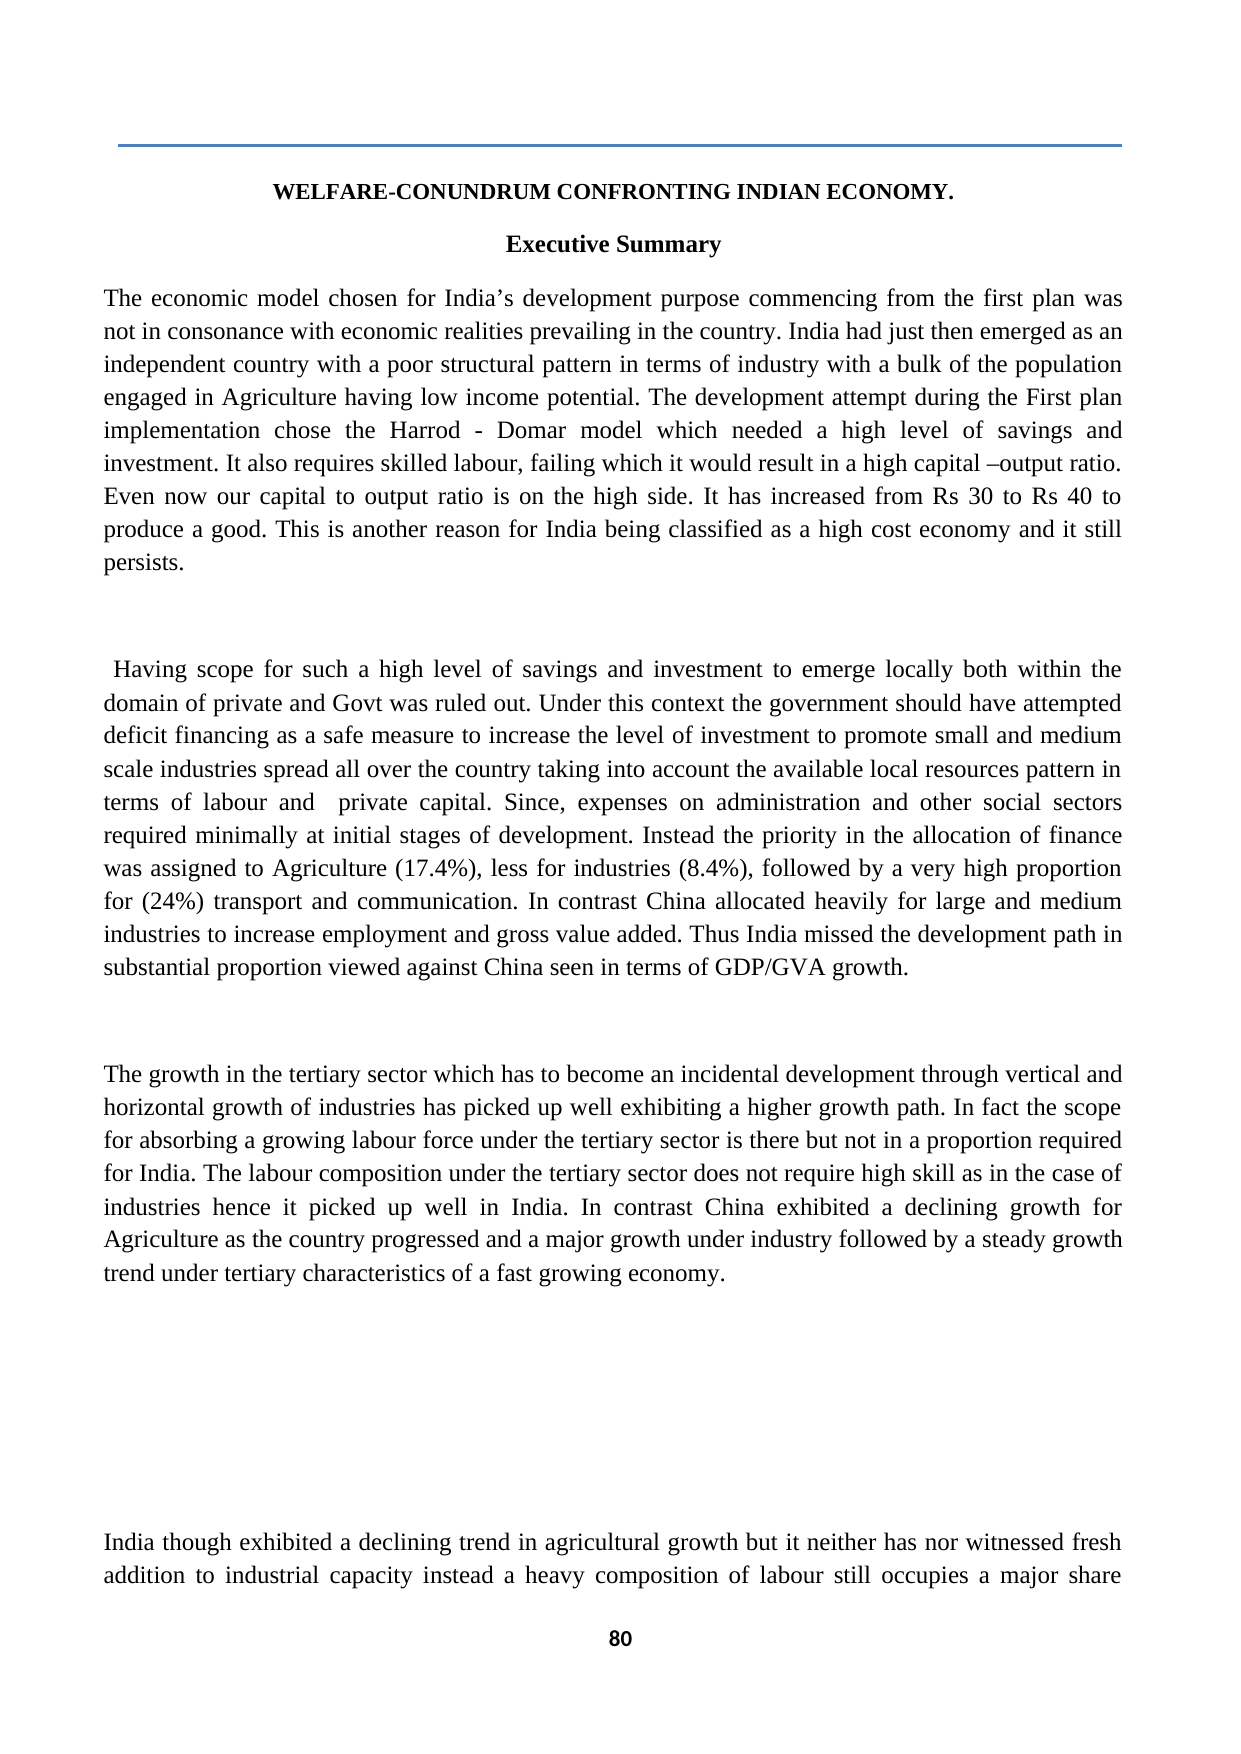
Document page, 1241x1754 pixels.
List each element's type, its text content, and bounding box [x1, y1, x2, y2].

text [103, 1527, 1123, 1589]
text The growth in the tertiary sector which has to become an incidental development through vertical and horizontal growth of industries has picked up well exhibiting a higher growth path. In fact the scope for absorbing a growing labour force under the tertiary sector is there but not in a proportion required for India. The labour composition under the tertiary sector does not require high skill as in the case of industries hence it picked up well in India. In contrast China exhibited a declining growth for Agriculture as the country progressed and a major growth under industry followed by a steady growth trend under tertiary characteristics of a fast growing economy. [103, 1059, 1123, 1286]
text WELFARE-CONUNDRUM CONFRONTING INDIAN ECONOMY. [103, 178, 1123, 204]
text Executive Summary [103, 229, 1123, 258]
text The economic model chosen for India’s development purpose commencing from the first plan was not in consonance with economic realities prevailing in the country. India had just then emerged as an independent country with a poor structural pattern in terms of industry with a bulk of the population engaged in Agriculture having low income potential. The development attempt during the First plan implementation chose the Harrod - Domar model which needed a high level of savings and investment. It also requires skilled labour, failing which it would result in a high capital –output ratio. Even now our capital to output ratio is on the high side. It has increased from Rs 30 to Rs 40 to produce a good. This is another reason for India being classified as a high cost economy and it still persists. [103, 283, 1123, 576]
text Having scope for such a high level of savings and investment to emerge locally both within the domain of private and Govt was ruled out. Under this context the government should have attempted deficit financing as a safe measure to increase the level of investment to promote small and medium scale industries spread all over the country taking into account the available local resources pattern in terms of labour and private capital. Since, expenses on administration and other social sectors required minimally at initial stages of development. Instead the priority in the allocation of finance was assigned to Agriculture (17.4%), less for industries (8.4%), followed by a very high proportion for (24%) transport and communication. In contrast China allocated heavily for large and medium industries to increase employment and gross value added. Thus India missed the development path in substantial proportion viewed against China seen in terms of GDP/GVA growth. [103, 654, 1123, 981]
